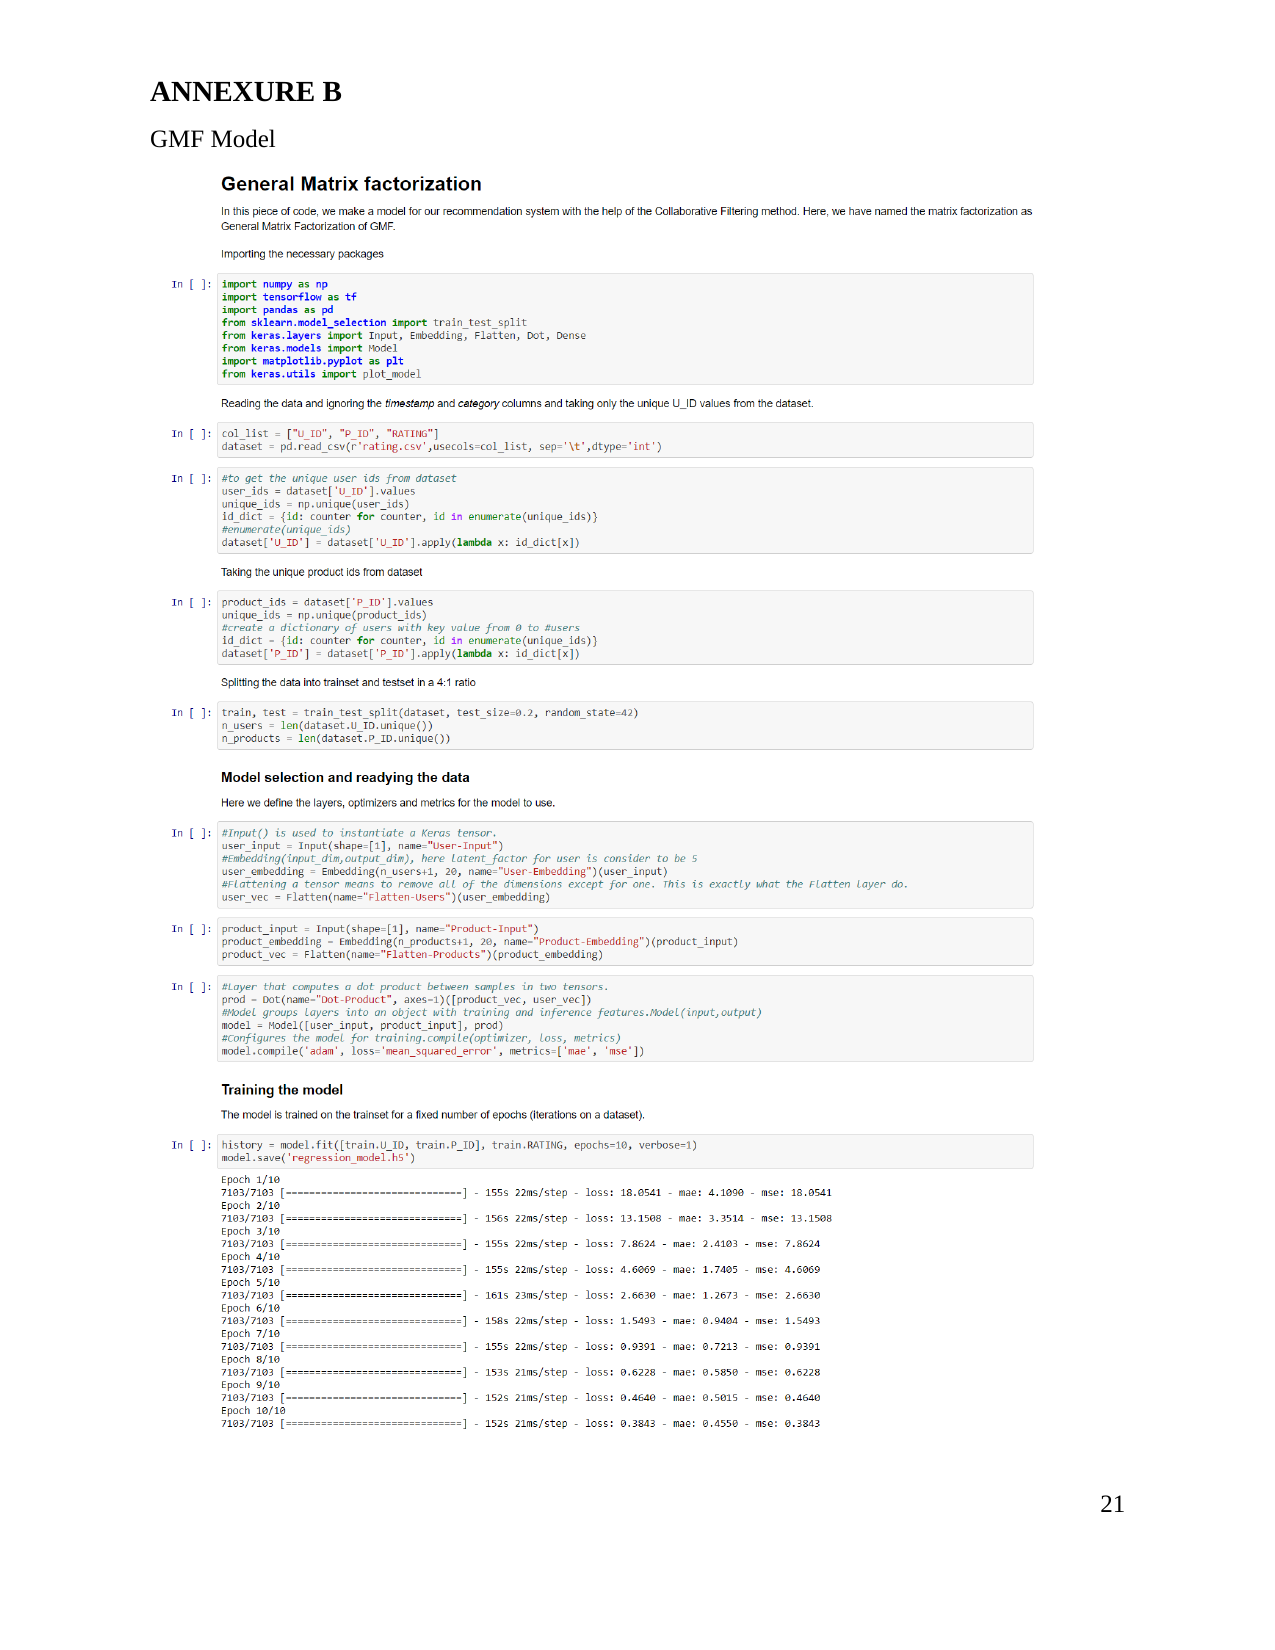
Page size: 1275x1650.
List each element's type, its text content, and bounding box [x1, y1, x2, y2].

text GMF Model [150, 124, 1125, 153]
text ANNEXURE B [150, 74, 1125, 107]
picture [150, 167, 1070, 1435]
